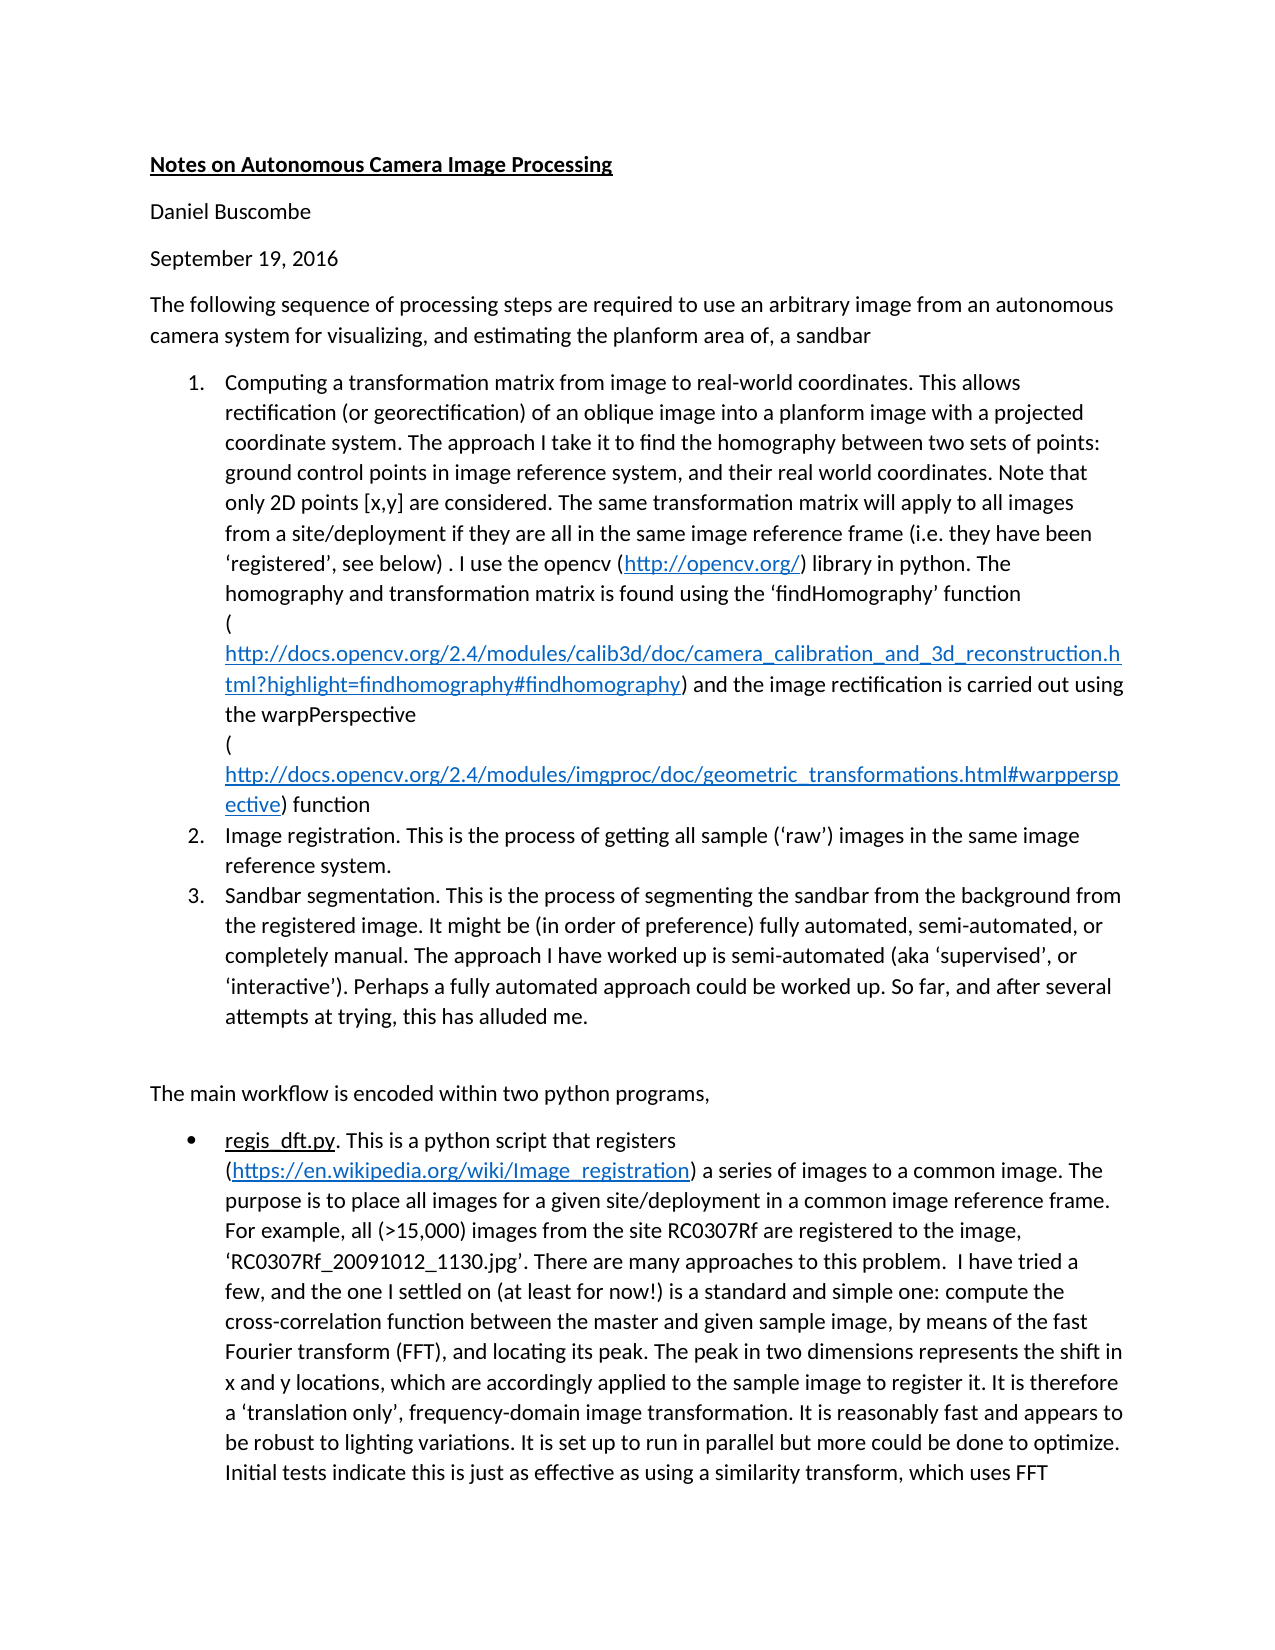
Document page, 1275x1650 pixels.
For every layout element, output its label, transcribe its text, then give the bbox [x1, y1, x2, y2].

list Sandbar segmentation. This is the process of segmenting the sandbar from the background from the registered image. It might be (in order of preference) fully automated, semi-automated, or completely manual. The approach I have worked up is semi-automated (aka ‘supervised’, or ‘interactive’). Perhaps a fully automated approach could be worked up. So far, and after several attempts at trying, this has alluded me. [187, 881, 1125, 1030]
text The main workflow is encoded within two python programs, [150, 1079, 1125, 1107]
text Daniel Buscombe [150, 197, 1125, 225]
list Image registration. This is the process of getting all sample (‘raw’) images in the same image reference system. [187, 821, 1125, 879]
list Computing a transformation matrix from image to real-world coordinates. This allows rectification (or georectification) of an oblique image into a planform image with a projected coordinate system. The approach I take it to find the homography between two sets of points: ground control points in image reference system, and their real world coordinates. Note that only 2D points [x,y] are considered. The same transformation matrix will apply to all images from a site/deployment if they are all in the same image reference frame (i.e. they have been ‘registered’, see below) . I use the opencv (http://opencv.org/) library in python. The homography and transformation matrix is found using the ‘findHomography’ function (http://docs.opencv.org/2.4/modules/calib3d/doc/camera_calibration_and_3d_reconstruction.html?highlight=findhomography#findhomography) and the image rectification is carried out using the warpPerspective (http://docs.opencv.org/2.4/modules/imgproc/doc/geometric_transformations.html#warpperspective) function [187, 368, 1125, 819]
text September 19, 2016 [150, 244, 1125, 272]
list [187, 1126, 1125, 1486]
text Notes on Autonomous Camera Image Processing [150, 150, 1125, 178]
text The following sequence of processing steps are required to use an arbitrary image from an autonomous camera system for visualizing, and estimating the planform area of, a sandbar [150, 291, 1125, 349]
